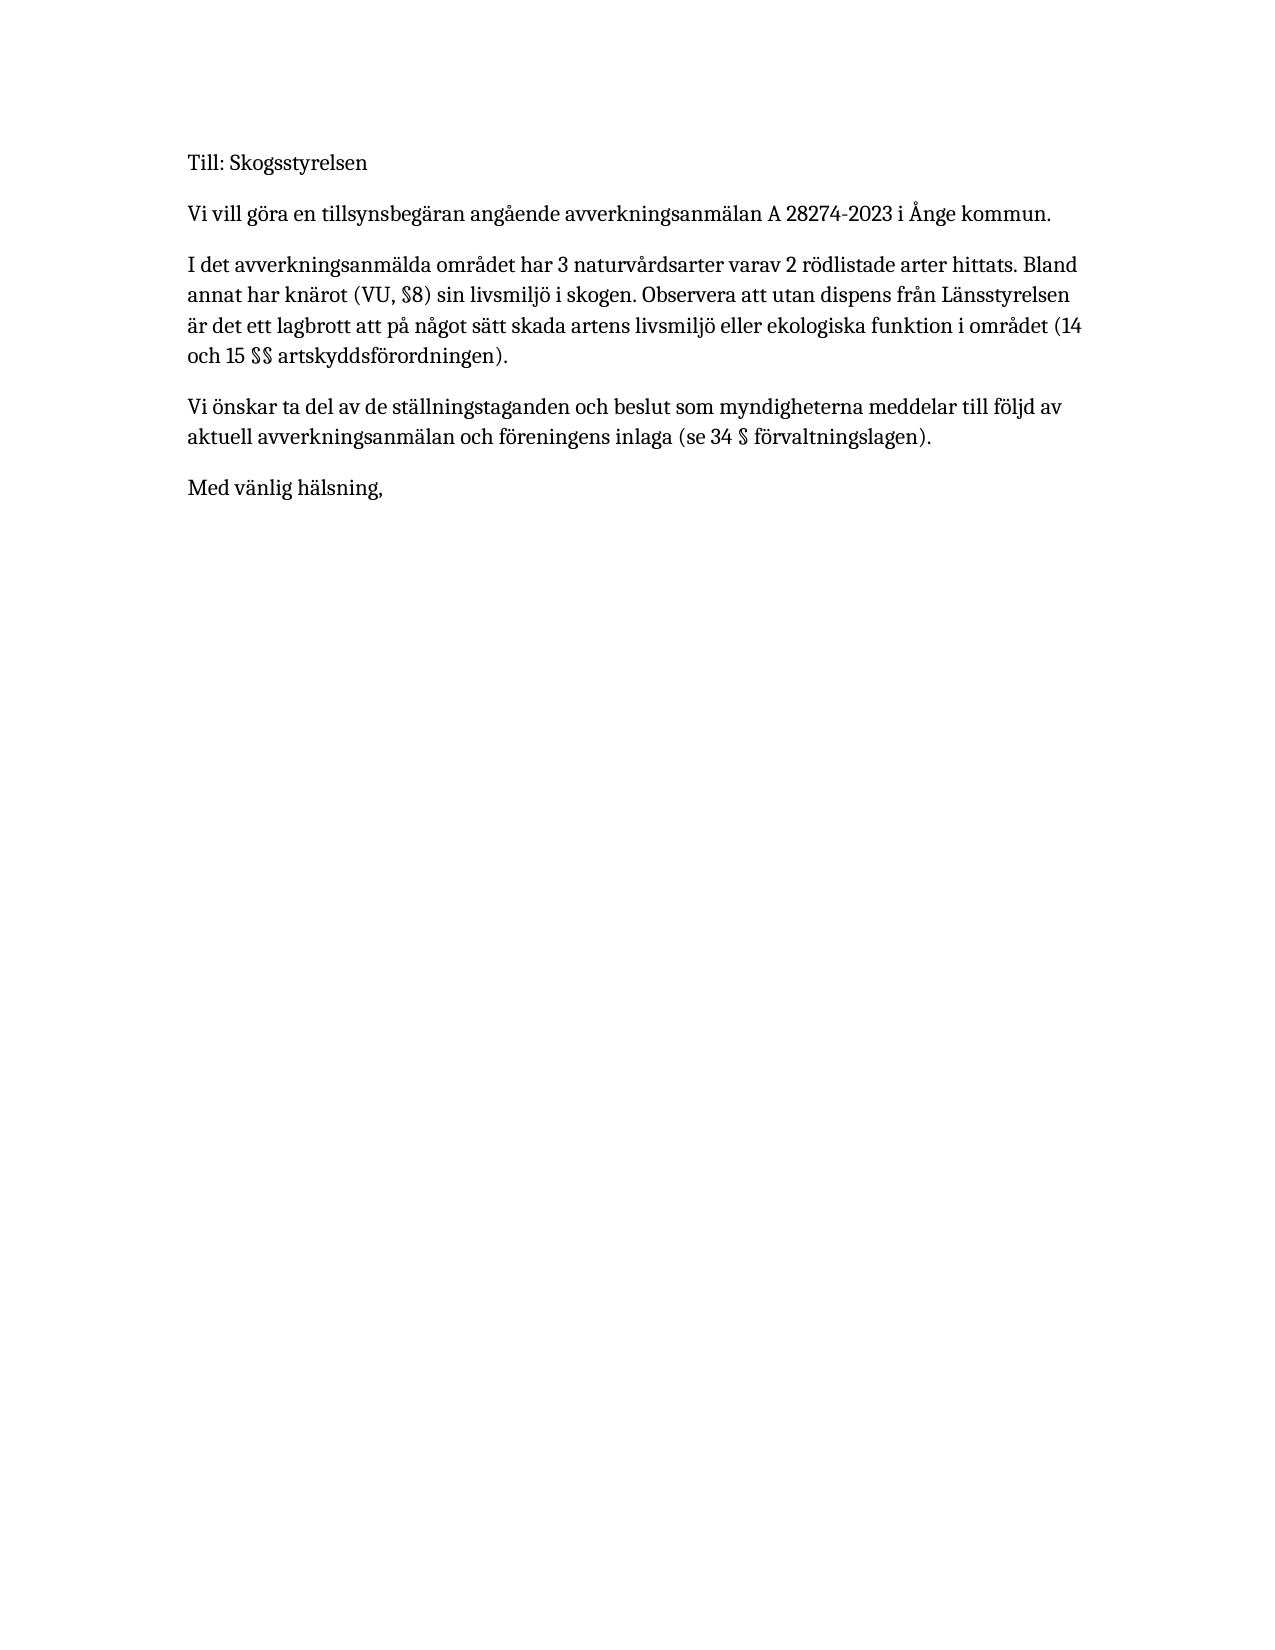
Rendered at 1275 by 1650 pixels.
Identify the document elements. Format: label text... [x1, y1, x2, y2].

text Med vänlig hälsning, [187, 475, 1087, 532]
text I det avverkningsanmälda området har 3 naturvårdsarter varav 2 rödlistade arter hittats. Bland annat har knärot (VU, §8) sin livsmiljö i skogen. Observera att utan dispens från Länsstyrelsen är det ett lagbrott att på något sätt skada artens livsmiljö eller ekologiska funktion i området (14 och 15 §§ artskyddsförordningen). [187, 252, 1087, 369]
text Vi önskar ta del av de ställningstaganden och beslut som myndigheterna meddelar till följd av aktuell avverkningsanmälan och föreningens inlaga (se 34 § förvaltningslagen). [187, 394, 1087, 450]
text Till: Skogsstyrelsen [187, 150, 1087, 176]
text Vi vill göra en tillsynsbegäran angående avverkningsanmälan A 28274-2023 i Ånge kommun. [187, 201, 1087, 227]
